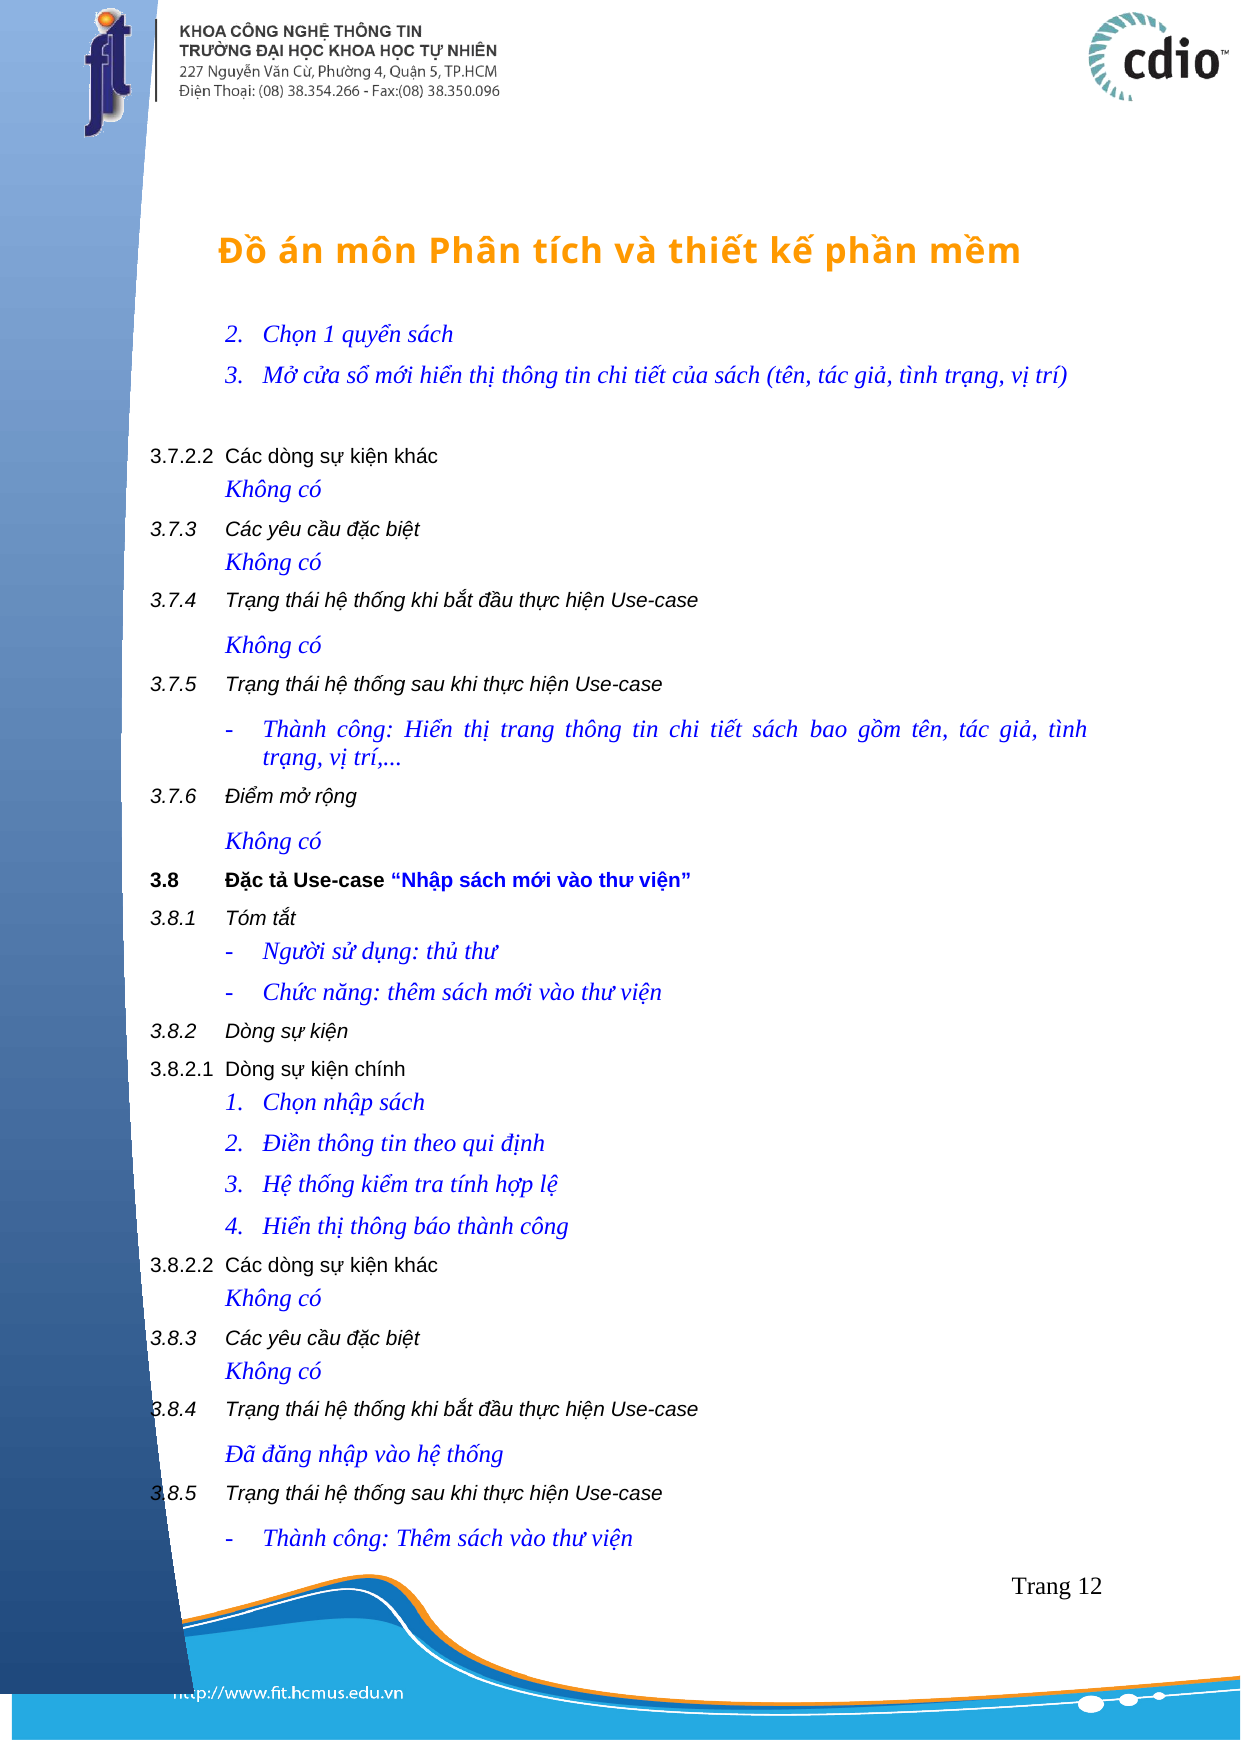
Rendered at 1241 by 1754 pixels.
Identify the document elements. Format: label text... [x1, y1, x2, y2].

subtitle Các dòng sự kiện khác [150, 443, 1090, 468]
subtitle Dòng sự kiện chính [150, 1056, 1090, 1081]
subtitle Đặc tả Use-case “Nhập sách mới vào thư viện” [150, 867, 1090, 892]
text Không có [150, 474, 1090, 503]
list Điền thông tin theo qui định [225, 1128, 1090, 1157]
text Không có [150, 1356, 1090, 1384]
list Mở cửa sổ mới hiển thị thông tin chi tiết của sách (tên, tác giả, tình trạng, vị trí) [225, 361, 1090, 389]
text Đã đăng nhập vào hệ thống [225, 1439, 1090, 1468]
subtitle Các yêu cầu đặc biệt [150, 516, 1090, 541]
picture [11, 1571, 1241, 1740]
subtitle Điểm mở rộng [150, 784, 1090, 808]
subtitle Dòng sự kiện [150, 1018, 1090, 1043]
list Chọn nhập sách [225, 1087, 1090, 1116]
list Thành công: Hiển thị trang thông tin chi tiết sách bao gồm tên, tác giả, tình trạng, vị trí,... [225, 714, 1090, 771]
list Hệ thống kiểm tra tính hợp lệ [225, 1169, 1090, 1198]
list Thành công: Thêm sách vào thư viện [225, 1523, 1090, 1551]
list Chức năng: thêm sách mới vào thư viện [225, 977, 1090, 1006]
picture [61, 1, 1241, 161]
subtitle Trạng thái hệ thống khi bắt đầu thực hiện Use-case [150, 1397, 1090, 1421]
subtitle Trạng thái hệ thống khi bắt đầu thực hiện Use-case [150, 588, 1090, 612]
subtitle Trạng thái hệ thống sau khi thực hiện Use-case [150, 1481, 1090, 1504]
list Chọn 1 quyển sách [225, 319, 1090, 348]
subtitle Tóm tắt [150, 904, 1090, 929]
text Không có [150, 547, 1090, 576]
text Không có [150, 1283, 1090, 1312]
text Không có [225, 630, 1090, 659]
text Không có [225, 826, 1090, 854]
subtitle Các yêu cầu đặc biệt [150, 1324, 1090, 1349]
subtitle Trạng thái hệ thống sau khi thực hiện Use-case [150, 671, 1090, 695]
list Hiển thị thông báo thành công [225, 1211, 1090, 1239]
subtitle Các dòng sự kiện khác [150, 1252, 1090, 1277]
list Người sử dụng: thủ thư [225, 936, 1090, 964]
